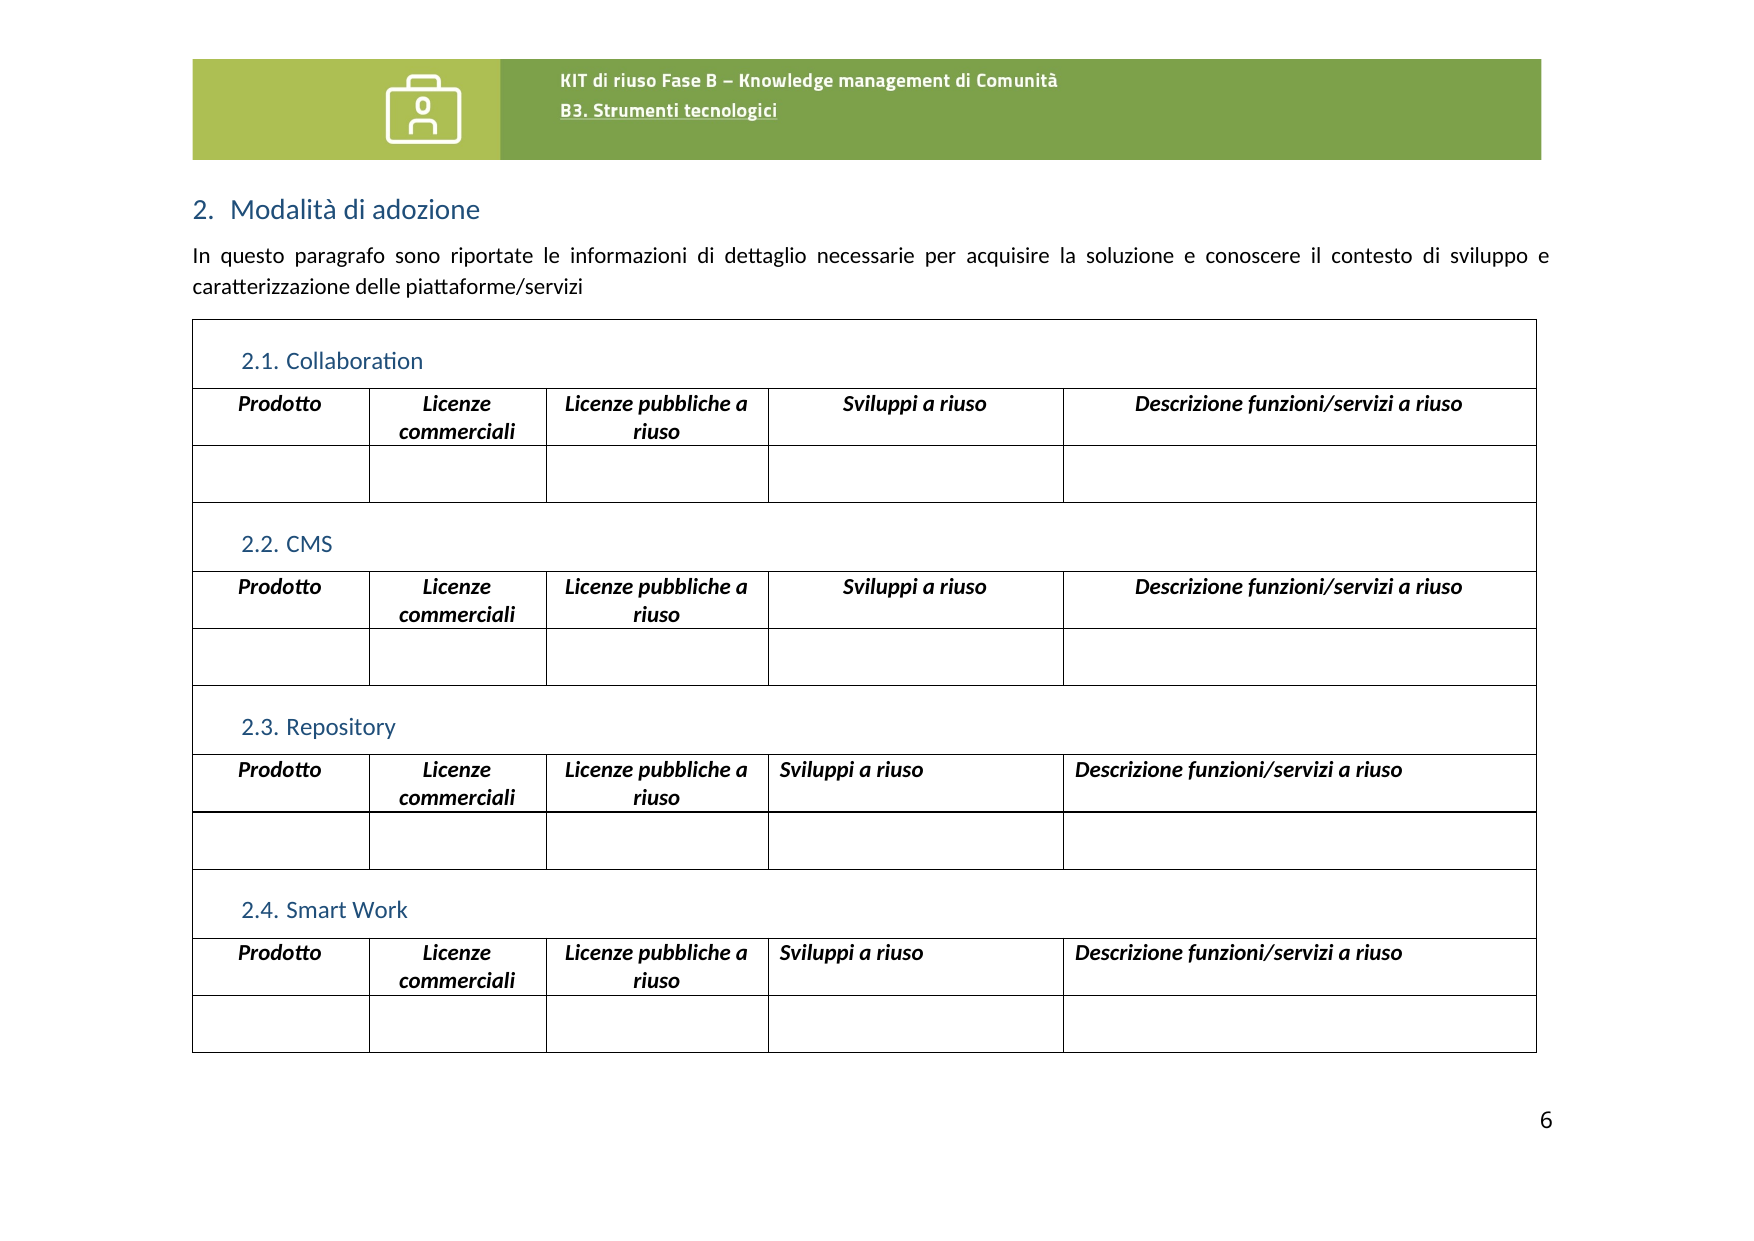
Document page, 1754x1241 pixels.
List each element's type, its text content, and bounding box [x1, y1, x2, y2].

table_cell [193, 446, 369, 502]
text In questo paragrafo sono riportate le informazioni di dettaglio necessarie per acquisire la soluzione e conoscere il contesto di sviluppo e caratterizzazione delle piattaforme/servizi [192, 242, 1553, 300]
table_cell Sviluppi a riuso [769, 572, 1063, 628]
table_cell Repository [193, 686, 1536, 754]
table_cell Sviluppi a riuso [769, 939, 1063, 994]
table_cell [193, 813, 369, 868]
table_cell Sviluppi a riuso [769, 755, 1063, 811]
table_cell Prodotto [193, 572, 369, 628]
table_cell [1064, 996, 1536, 1052]
table_cell Prodotto [193, 755, 369, 811]
table_cell [1064, 629, 1536, 685]
table_cell [193, 996, 369, 1052]
table_cell Smart Work [193, 870, 1536, 937]
table_cell [370, 629, 546, 685]
table_cell Sviluppi a riuso [769, 389, 1063, 445]
table_cell CMS [193, 503, 1536, 571]
table_cell Licenze pubbliche a riuso [547, 389, 768, 445]
table_cell [769, 996, 1063, 1052]
table_cell Descrizione funzioni/servizi a riuso [1064, 389, 1536, 445]
table_cell Licenze commerciali [370, 755, 546, 811]
table_cell Descrizione funzioni/servizi a riuso [1064, 755, 1536, 811]
table_cell [547, 446, 768, 502]
table_cell [547, 996, 768, 1052]
table_cell [769, 629, 1063, 685]
table_cell Descrizione funzioni/servizi a riuso [1064, 572, 1536, 628]
table_cell [769, 446, 1063, 502]
picture [192, 59, 1542, 160]
table_cell [1064, 813, 1536, 868]
table_cell Licenze commerciali [370, 389, 546, 445]
table_cell [769, 813, 1063, 868]
table_cell [1064, 446, 1536, 502]
table_cell [370, 446, 546, 502]
table_header Collaboration [193, 320, 1536, 388]
table_cell [370, 813, 546, 868]
table_cell Prodotto [193, 389, 369, 445]
table_cell Licenze commerciali [370, 572, 546, 628]
table_cell Licenze commerciali [370, 939, 546, 994]
table_cell Licenze pubbliche a riuso [547, 939, 768, 994]
table_cell Prodotto [193, 939, 369, 994]
table_cell [547, 813, 768, 868]
table_cell Licenze pubbliche a riuso [547, 572, 768, 628]
table_cell Licenze pubbliche a riuso [547, 755, 768, 811]
subtitle Modalità di adozione [192, 191, 1553, 226]
table_cell [193, 629, 369, 685]
table_cell Descrizione funzioni/servizi a riuso [1064, 939, 1536, 994]
table_cell [370, 996, 546, 1052]
table_cell [547, 629, 768, 685]
